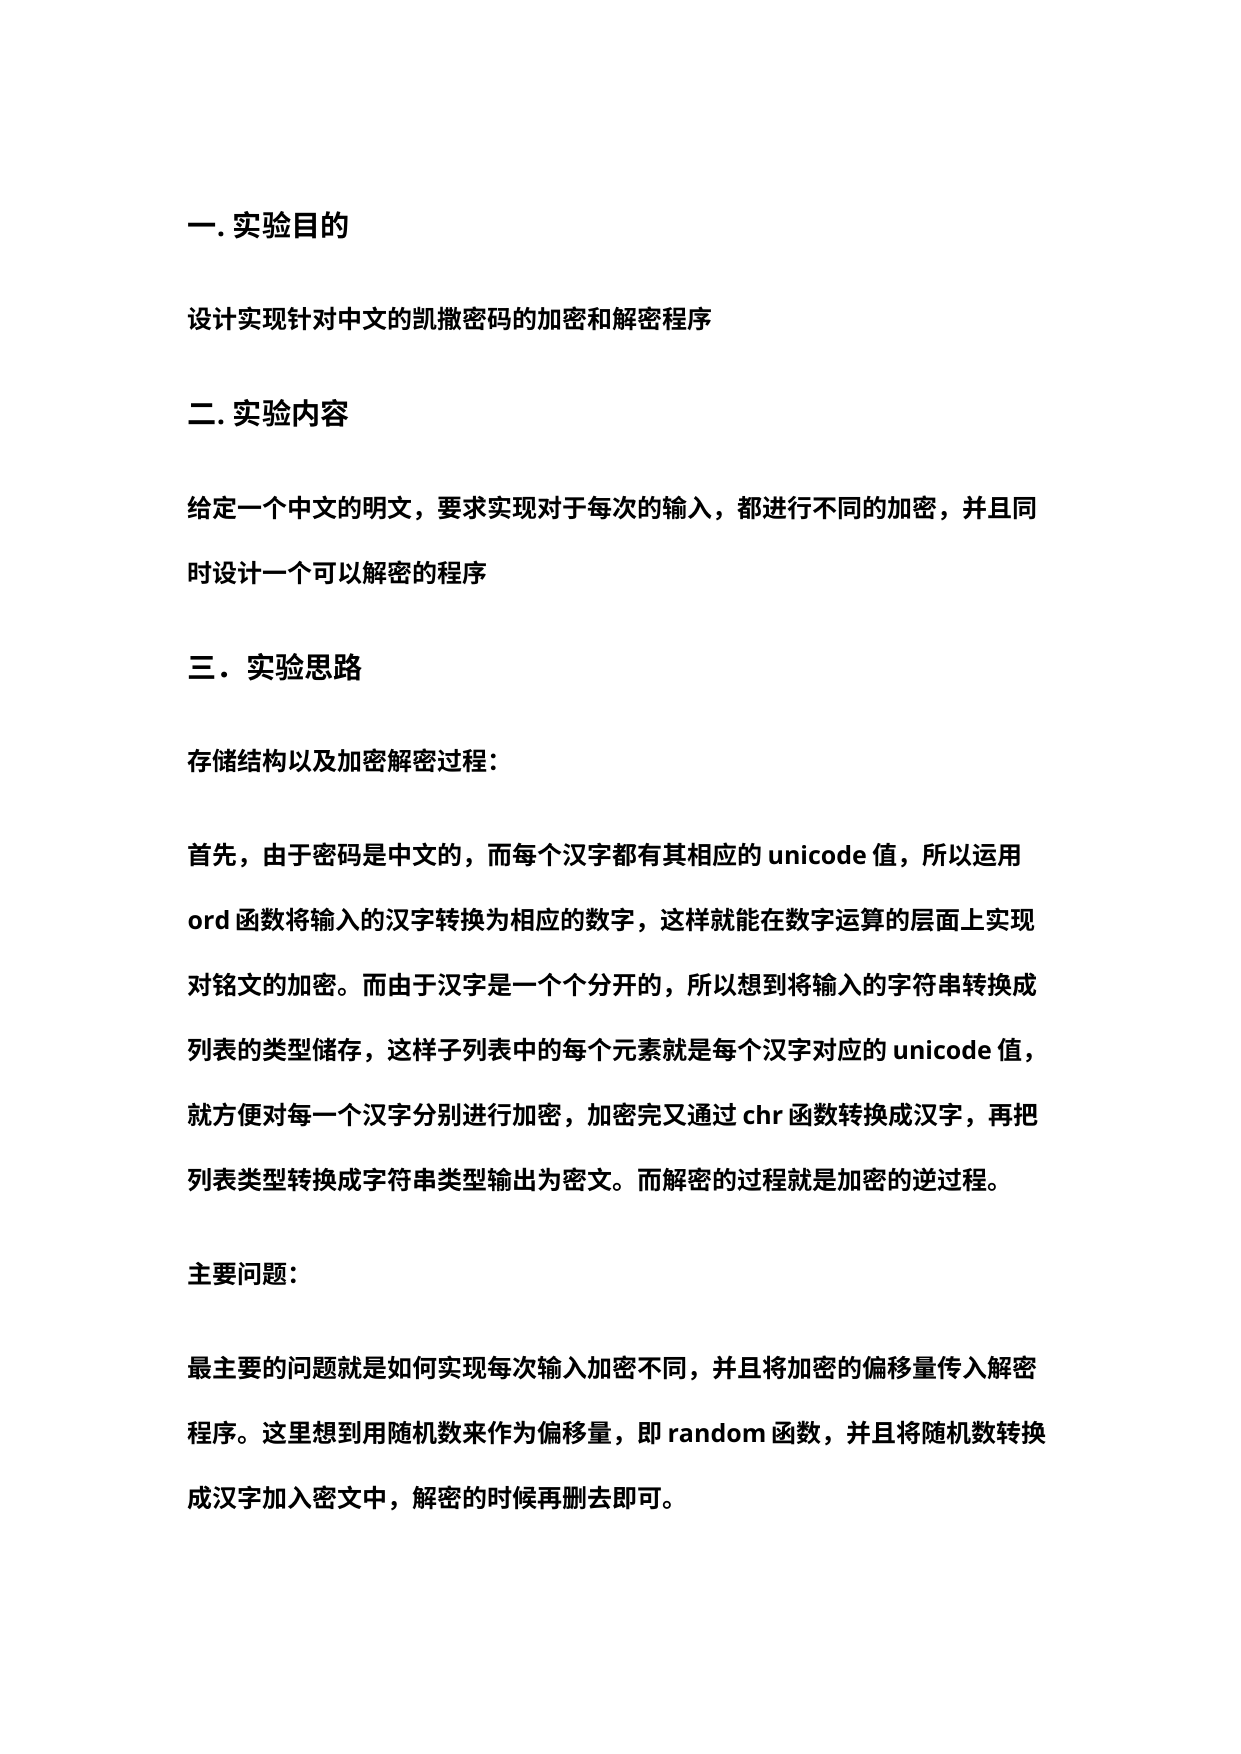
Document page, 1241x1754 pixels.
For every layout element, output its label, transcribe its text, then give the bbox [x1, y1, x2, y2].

list 首先，由于密码是中文的，而每个汉字都有其相应的unicode值，所以运用ord函数将输入的汉字转换为相应的数字，这样就能在数字运算的层面上实现对铭文的加密。而由于汉字是一个个分开的，所以想到将输入的字符串转换成列表的类型储存，这样子列表中的每个元素就是每个汉字对应的unicode值，就方便对每一个汉字分别进行加密，加密完又通过chr函数转换成汉字，再把列表类型转换成字符串类型输出为密文。而解密的过程就是加密的逆过程。 [187, 821, 1053, 1211]
list 实验目的 [187, 191, 1053, 256]
list 设计实现针对中文的凯撒密码的加密和解密程序 [187, 285, 1053, 350]
list 主要问题： [187, 1240, 1053, 1305]
list 最主要的问题就是如何实现每次输入加密不同，并且将加密的偏移量传入解密程序。这里想到用随机数来作为偏移量，即random函数，并且将随机数转换成汉字加入密文中，解密的时候再删去即可。 [187, 1334, 1053, 1529]
list 实验内容 [187, 379, 1053, 444]
list 三．实验思路 [187, 633, 1053, 698]
list 存储结构以及加密解密过程： [187, 727, 1053, 792]
list 给定一个中文的明文，要求实现对于每次的输入，都进行不同的加密，并且同时设计一个可以解密的程序 [187, 474, 1053, 604]
